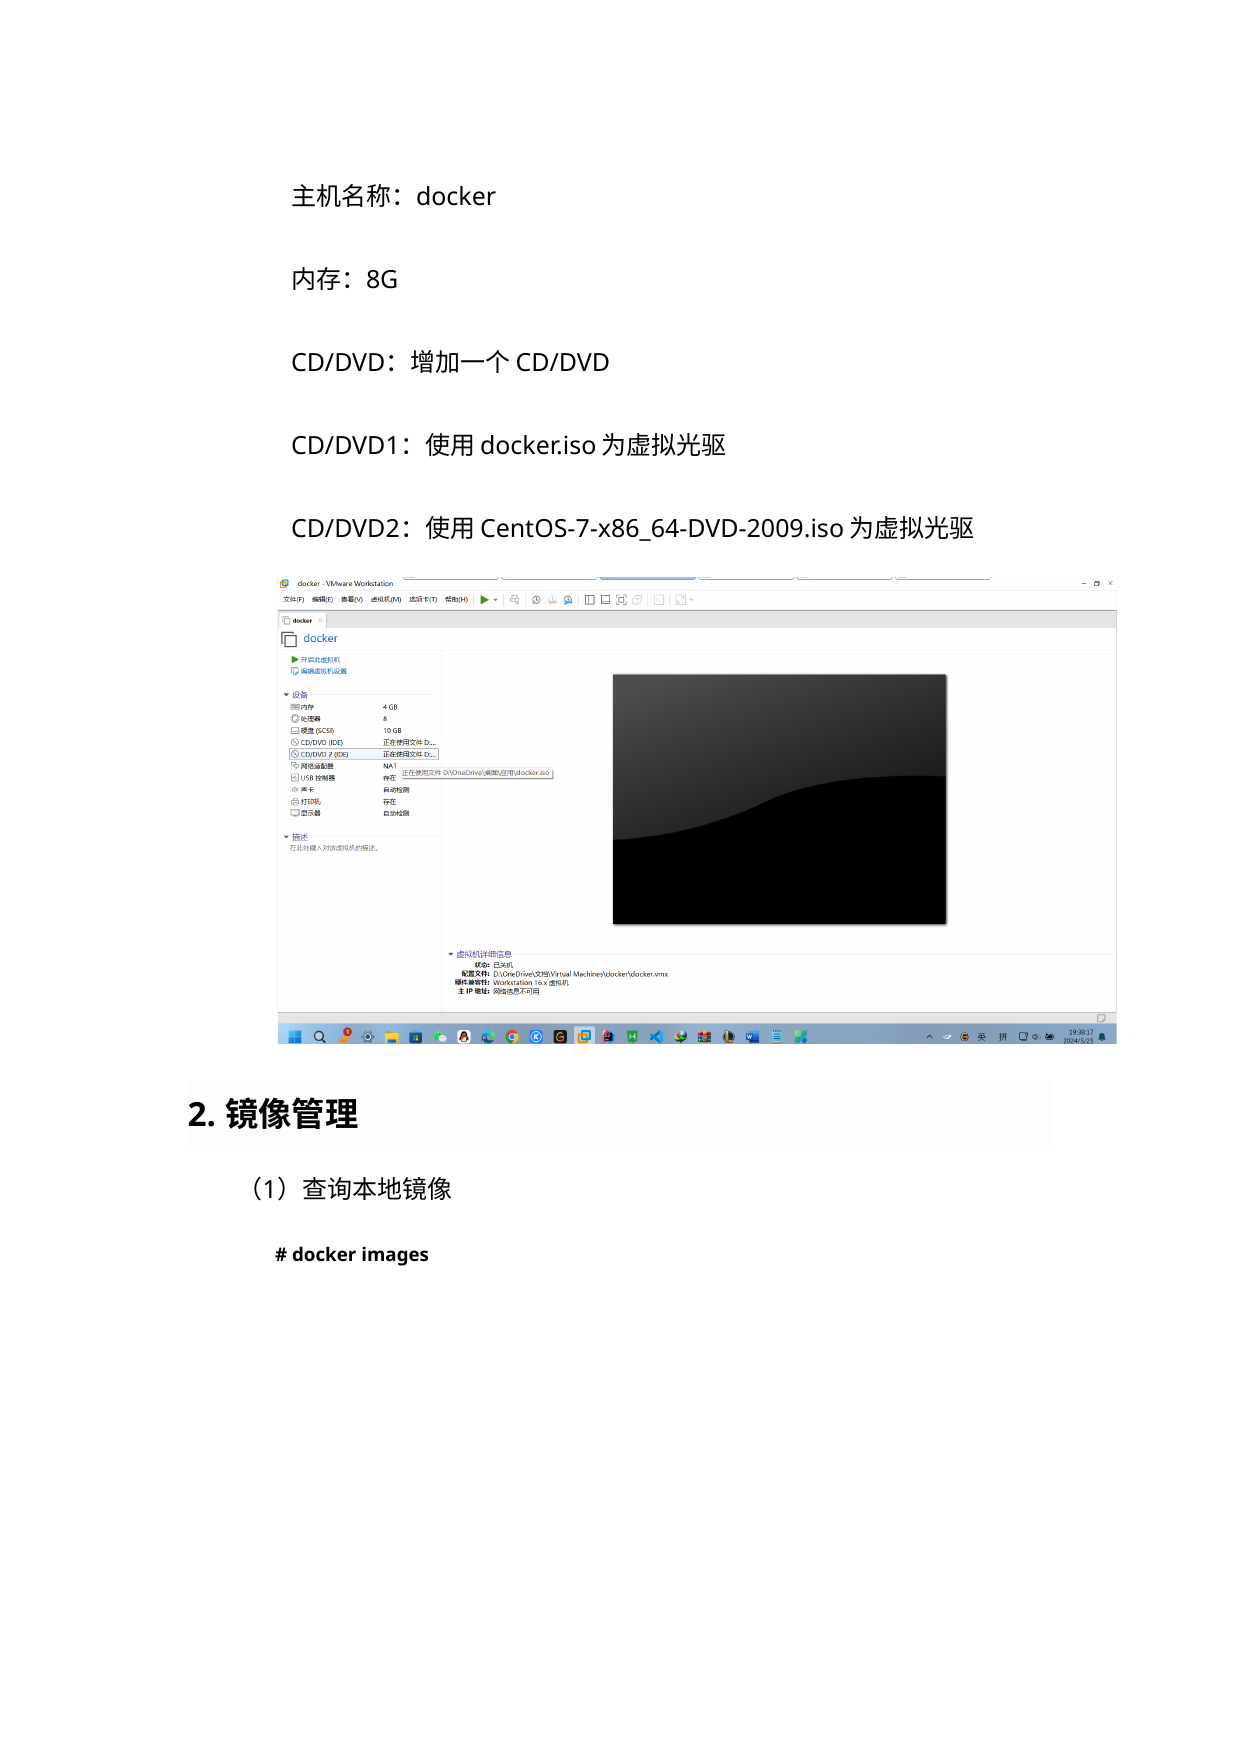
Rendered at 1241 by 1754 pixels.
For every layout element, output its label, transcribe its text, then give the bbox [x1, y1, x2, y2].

text 内存：8G [187, 245, 1053, 310]
text （1）查询本地镜像 [187, 1155, 1053, 1220]
text 2. 镜像管理 [187, 1080, 1053, 1145]
text CD/DVD1：使用docker.iso为虚拟光驱 [187, 411, 1053, 476]
text CD/DVD：增加一个CD/DVD [187, 328, 1053, 393]
picture [277, 577, 1117, 1044]
text # docker images [275, 1238, 1053, 1270]
text 主机名称：docker [187, 162, 1053, 227]
text CD/DVD2：使用CentOS-7-x86_64-DVD-2009.iso为虚拟光驱 [187, 494, 1053, 559]
